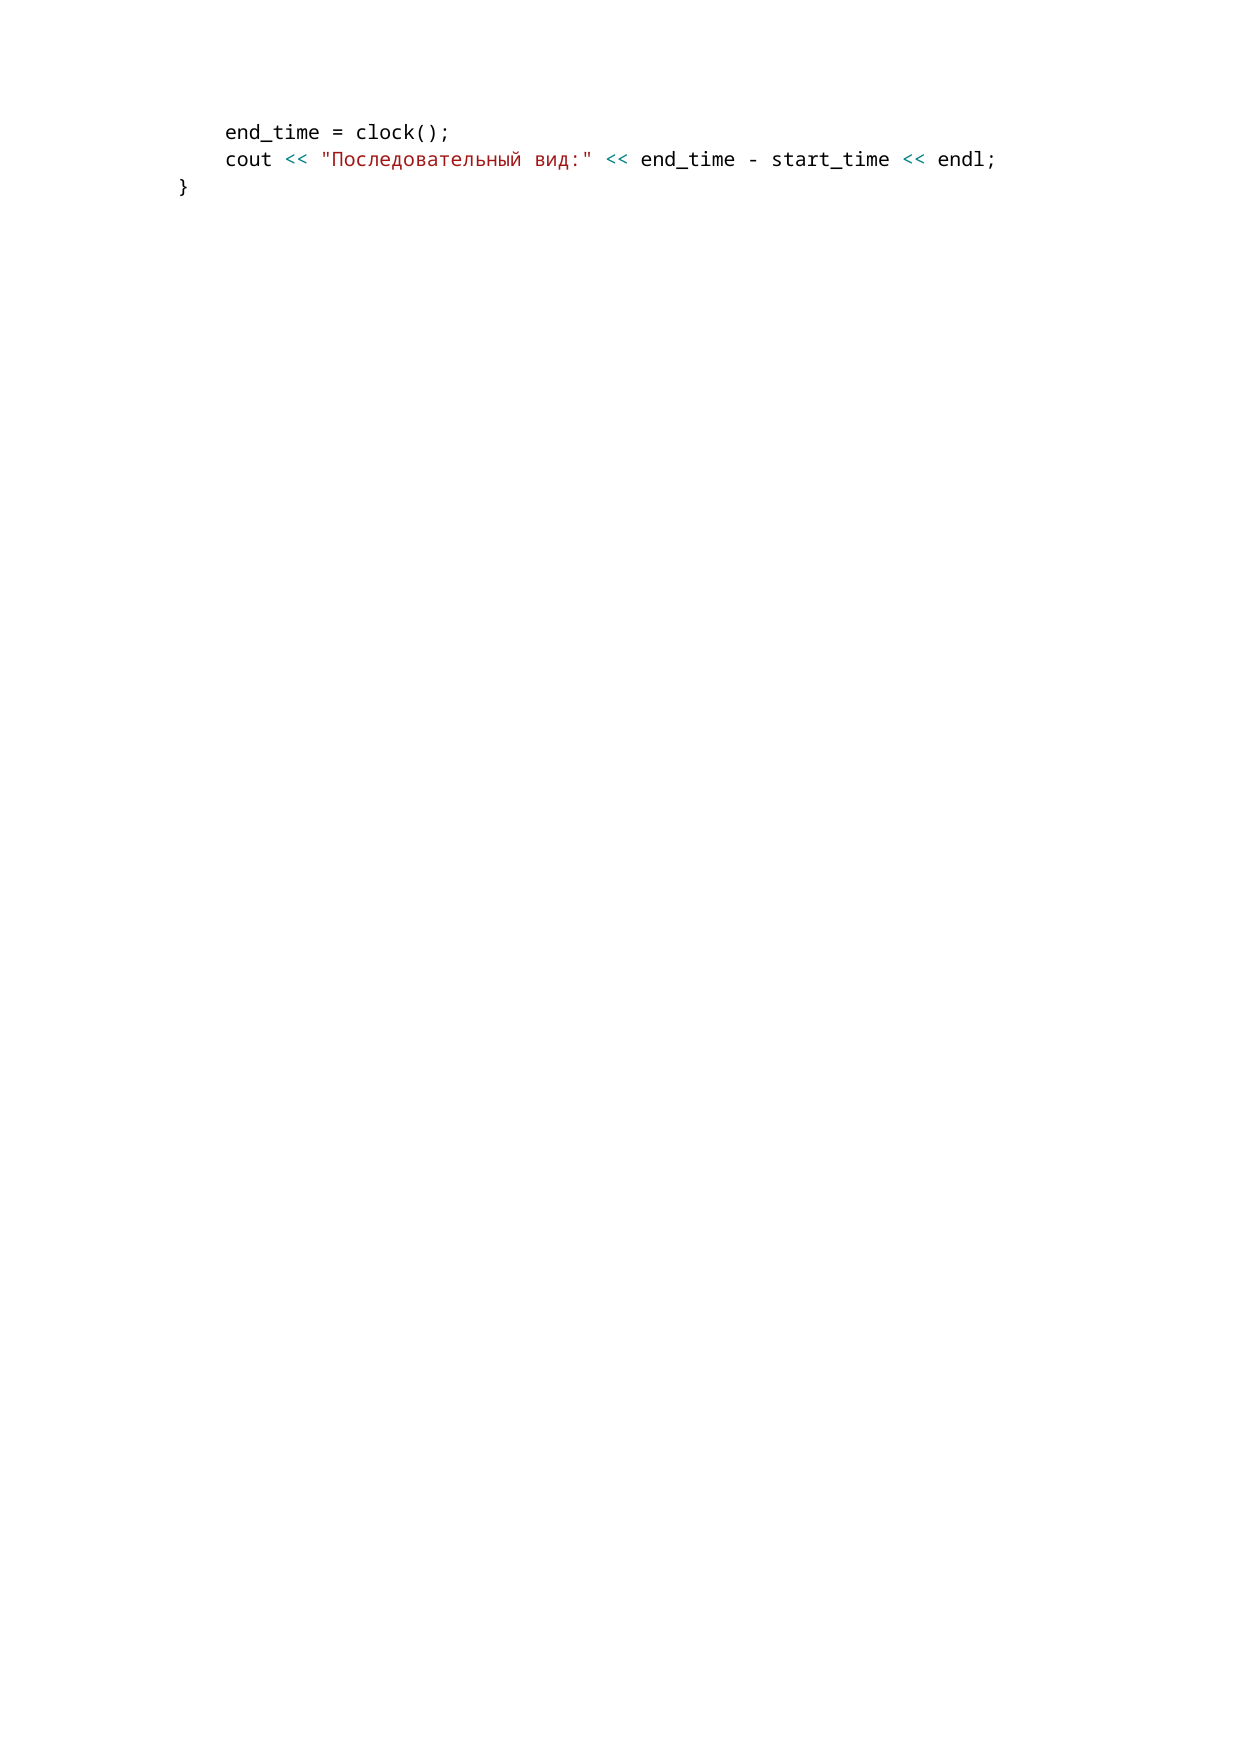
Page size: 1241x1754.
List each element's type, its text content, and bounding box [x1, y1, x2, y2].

text } [177, 172, 1152, 199]
text cout << "Последовательный вид:" << end_time - start_time << endl; [177, 145, 1152, 172]
text end_time = clock(); [177, 118, 1152, 145]
